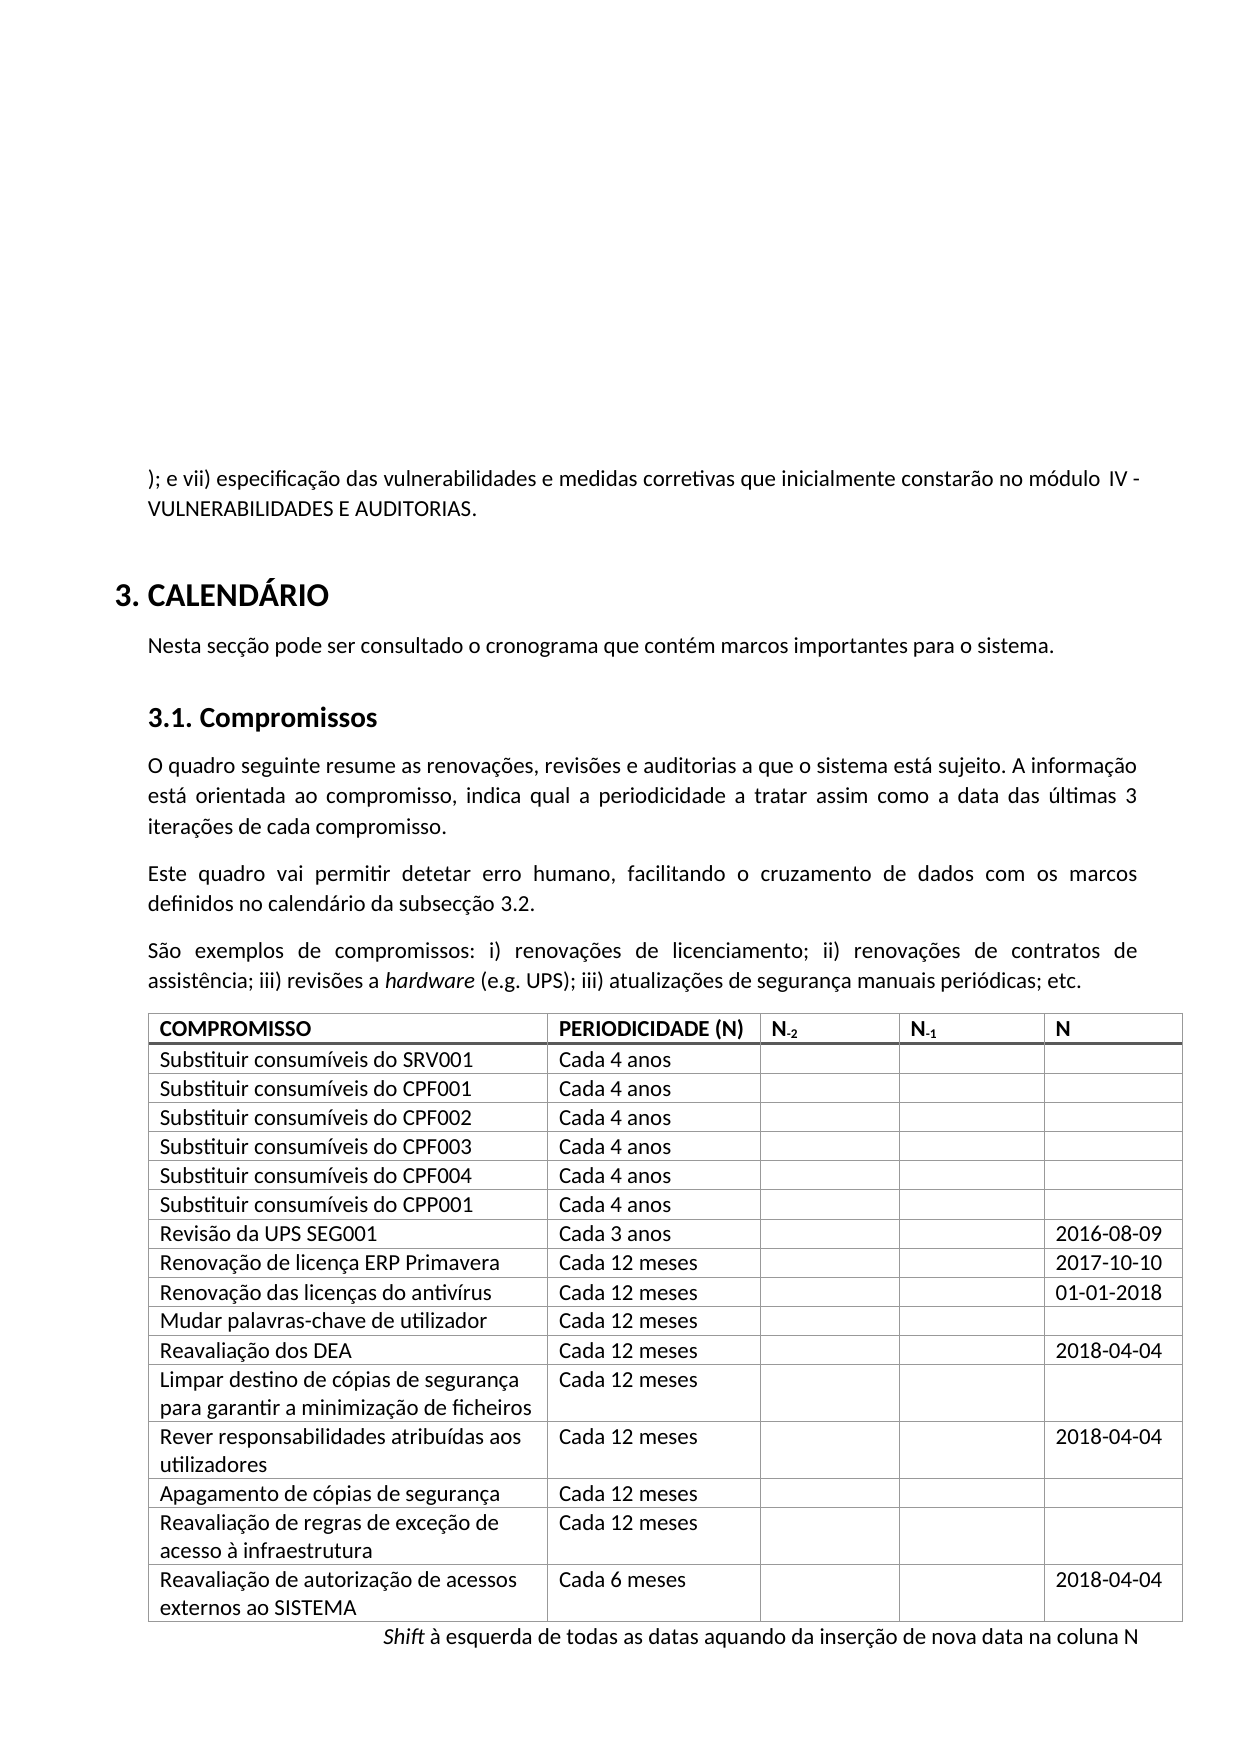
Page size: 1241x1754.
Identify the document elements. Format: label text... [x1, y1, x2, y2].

text Shift à esquerda de todas as datas aquando da inserção de nova data na coluna N [148, 1622, 1140, 1650]
table_cell [900, 1074, 1044, 1102]
table_cell Cada 12 meses [548, 1422, 760, 1478]
table_cell [1045, 1074, 1182, 1102]
table_cell [900, 1565, 1044, 1621]
table_cell Substituir consumíveis do CPF003 [149, 1132, 547, 1160]
table_cell Substituir consumíveis do SRV001 [149, 1045, 547, 1073]
table_cell Cada 4 anos [548, 1190, 760, 1218]
table_cell [1045, 1307, 1182, 1335]
table_cell [761, 1045, 899, 1073]
table_cell 01-01-2018 [1045, 1278, 1182, 1306]
table_cell Apagamento de cópias de segurança [149, 1479, 547, 1507]
table_cell Cada 12 meses [548, 1249, 760, 1277]
table_cell Renovação de licença ERP Primavera [149, 1249, 547, 1277]
table_cell [761, 1074, 899, 1102]
table_cell Revisão da UPS SEG001 [149, 1220, 547, 1247]
table_header PERIODICIDADE (N) [548, 1014, 760, 1042]
table_cell [761, 1565, 899, 1621]
table_cell [900, 1336, 1044, 1364]
table_cell 2018-04-04 [1045, 1336, 1182, 1364]
table_cell [900, 1103, 1044, 1131]
table_cell Cada 12 meses [548, 1336, 760, 1364]
table_cell [761, 1422, 899, 1478]
table_cell Cada 4 anos [548, 1132, 760, 1160]
table_cell [761, 1190, 899, 1218]
table_cell Substituir consumíveis do CPP001 [149, 1190, 547, 1218]
table_cell [900, 1045, 1044, 1073]
table_cell [761, 1336, 899, 1364]
table_cell Rever responsabilidades atribuídas aos utilizadores [149, 1422, 547, 1478]
table_cell [900, 1249, 1044, 1277]
table_cell [1045, 1161, 1182, 1189]
table_cell [1045, 1103, 1182, 1131]
table_cell Reavaliação de regras de exceção de acesso à infraestrutura [149, 1508, 547, 1564]
table_cell Cada 6 meses [548, 1565, 760, 1621]
table_cell [761, 1508, 899, 1564]
text O quadro seguinte resume as renovações, revisões e auditorias a que o sistema está sujeito. A informação está orientada ao compromisso, indica qual a periodicidade a tratar assim como a data das últimas 3 iterações de cada compromisso. [148, 751, 1140, 840]
text Este quadro vai permitir detetar erro humano, facilitando o cruzamento de dados com os marcos definidos no calendário da subsecção 3.2. [148, 859, 1140, 917]
table_cell Reavaliação de autorização de acessos externos ao SISTEMA [149, 1565, 547, 1621]
table_cell [761, 1249, 899, 1277]
text São exemplos de compromissos: i) renovações de licenciamento; ii) renovações de contratos de assistência; iii) revisões a hardware (e.g. UPS); iii) atualizações de segurança manuais periódicas; etc. [148, 936, 1140, 994]
table_cell Limpar destino de cópias de segurança para garantir a minimização de ficheiros [149, 1365, 547, 1421]
table_cell Cada 4 anos [548, 1045, 760, 1073]
table_cell [761, 1278, 899, 1306]
table_cell 2017-10-10 [1045, 1249, 1182, 1277]
table_cell [900, 1422, 1044, 1478]
table_cell Substituir consumíveis do CPF002 [149, 1103, 547, 1131]
table_cell Cada 12 meses [548, 1508, 760, 1564]
table_cell [900, 1508, 1044, 1564]
table_cell [1045, 1190, 1182, 1218]
table_cell [900, 1161, 1044, 1189]
table_cell [1045, 1508, 1182, 1564]
table_cell [900, 1365, 1044, 1421]
table_header COMPROMISSO [149, 1014, 547, 1042]
table_cell Cada 4 anos [548, 1074, 760, 1102]
table_cell [1045, 1479, 1182, 1507]
table_cell [761, 1220, 899, 1247]
table_header N [1045, 1014, 1182, 1042]
table_cell [900, 1278, 1044, 1306]
table_cell [900, 1220, 1044, 1247]
table_cell Cada 4 anos [548, 1161, 760, 1189]
table_cell [900, 1479, 1044, 1507]
table_cell [1045, 1132, 1182, 1160]
text Nesta secção pode ser consultado o cronograma que contém marcos importantes para o sistema. [148, 631, 1140, 659]
table_cell Cada 12 meses [548, 1307, 760, 1335]
table_cell Substituir consumíveis do CPF004 [149, 1161, 547, 1189]
text CALENDÁRIO [148, 574, 1140, 615]
table_cell Cada 4 anos [548, 1103, 760, 1131]
table_header N-2 [761, 1014, 899, 1042]
table_cell 2018-04-04 [1045, 1565, 1182, 1621]
table_cell 2016-08-09 [1045, 1220, 1182, 1247]
text Compromissos [148, 699, 1140, 735]
table_cell [761, 1103, 899, 1131]
table_cell [761, 1479, 899, 1507]
table_cell [761, 1365, 899, 1421]
table_cell 2018-04-04 [1045, 1422, 1182, 1478]
table_cell Mudar palavras-chave de utilizador [149, 1307, 547, 1335]
table_cell [761, 1161, 899, 1189]
text PLANO DE SEGURANÇA E DISPONIBILIDADE); e vii) especificação das vulnerabilidades e medidas corretivas que inicialmente constarão no módulo IV - VULNERABILIDADES E AUDITORIAS. [148, 464, 1140, 522]
table_cell Renovação das licenças do antivírus [149, 1278, 547, 1306]
table_cell Cada 12 meses [548, 1278, 760, 1306]
table_cell [1045, 1365, 1182, 1421]
table_cell [761, 1132, 899, 1160]
table_cell Substituir consumíveis do CPF001 [149, 1074, 547, 1102]
table_cell [761, 1307, 899, 1335]
table_cell [900, 1190, 1044, 1218]
table_cell [1045, 1045, 1182, 1073]
table_cell Cada 12 meses [548, 1365, 760, 1421]
table_header N-1 [900, 1014, 1044, 1042]
table_cell [900, 1132, 1044, 1160]
table_cell Cada 12 meses [548, 1479, 760, 1507]
table_cell Cada 3 anos [548, 1220, 760, 1247]
table_cell Reavaliação dos DEA [149, 1336, 547, 1364]
table_cell [900, 1307, 1044, 1335]
